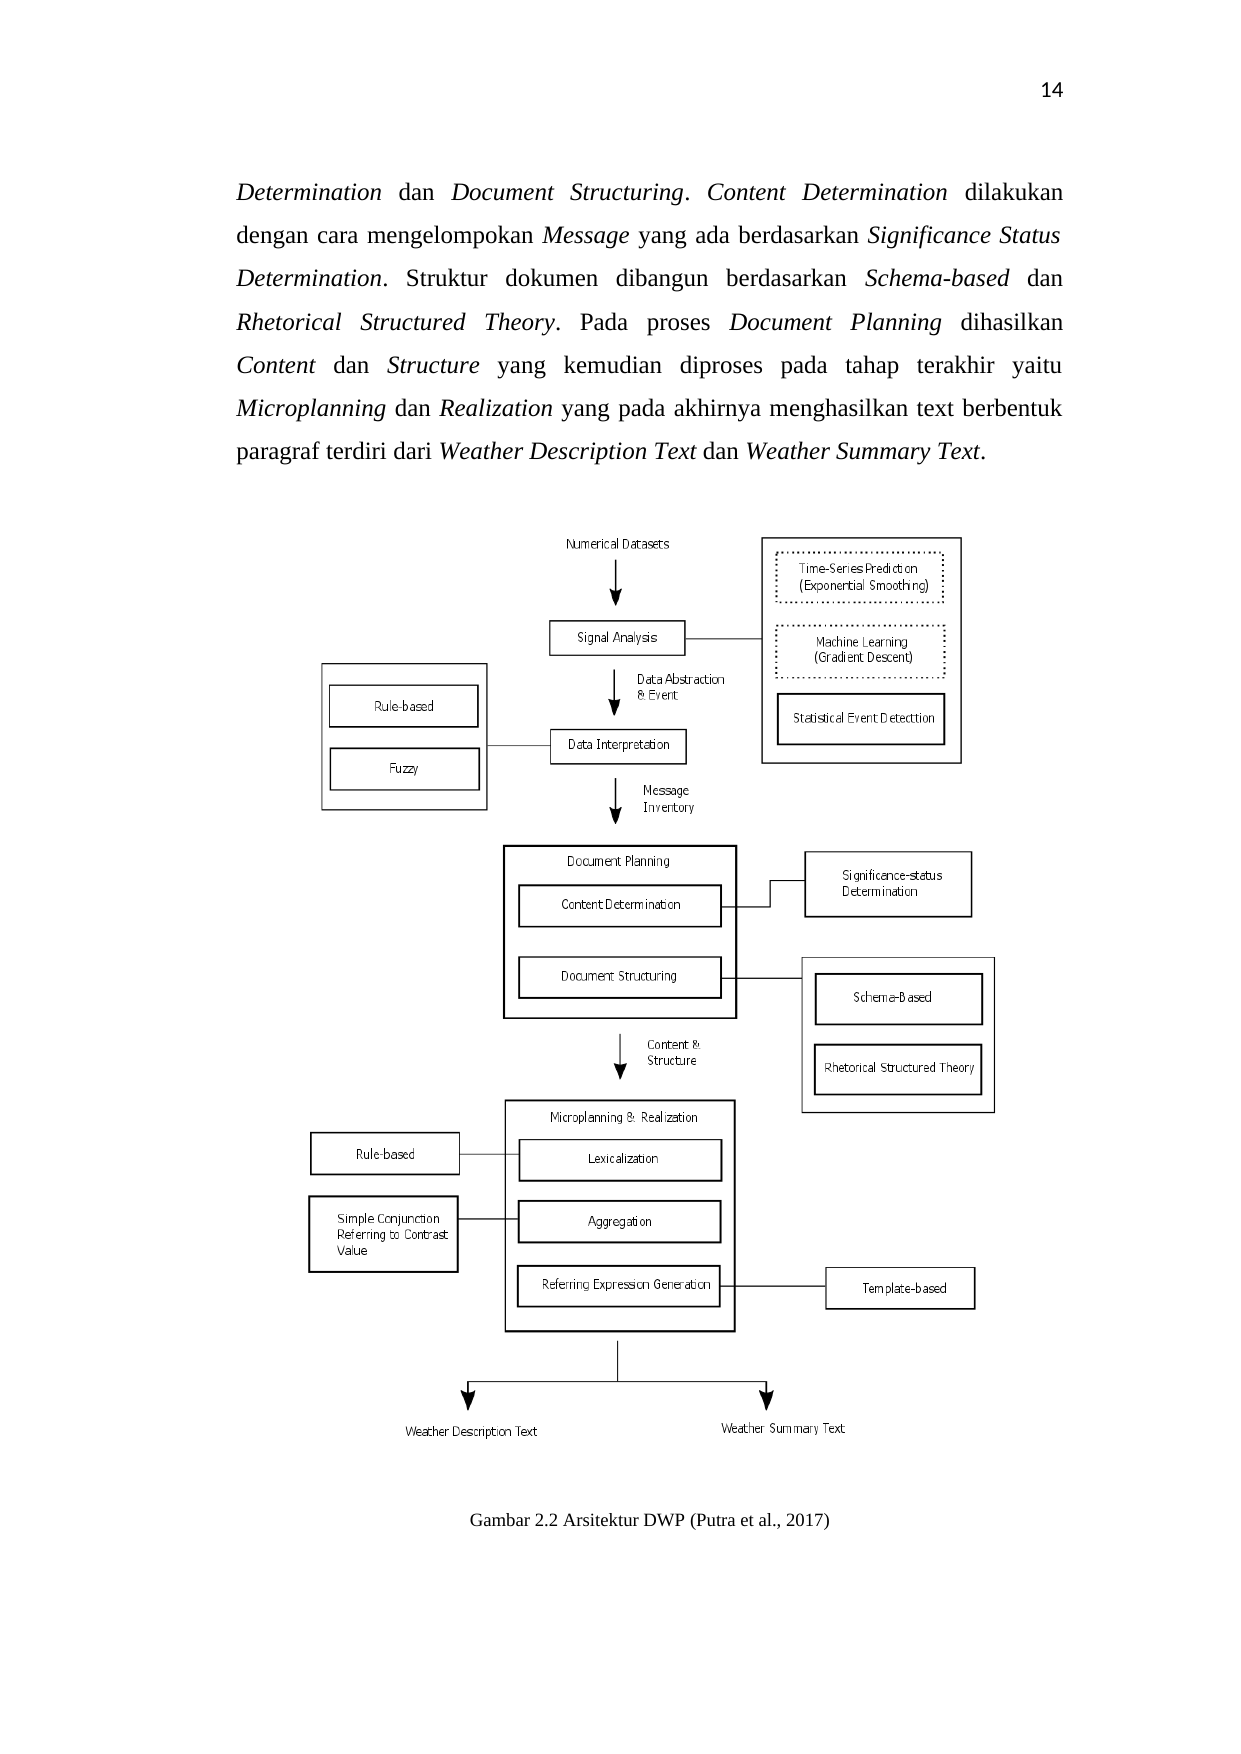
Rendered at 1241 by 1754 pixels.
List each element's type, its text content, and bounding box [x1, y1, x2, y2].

text Gambar 2.2 Arsitektur DWP (Putra et al., 2017) [236, 1509, 1063, 1530]
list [236, 177, 1063, 465]
picture [299, 504, 1001, 1495]
